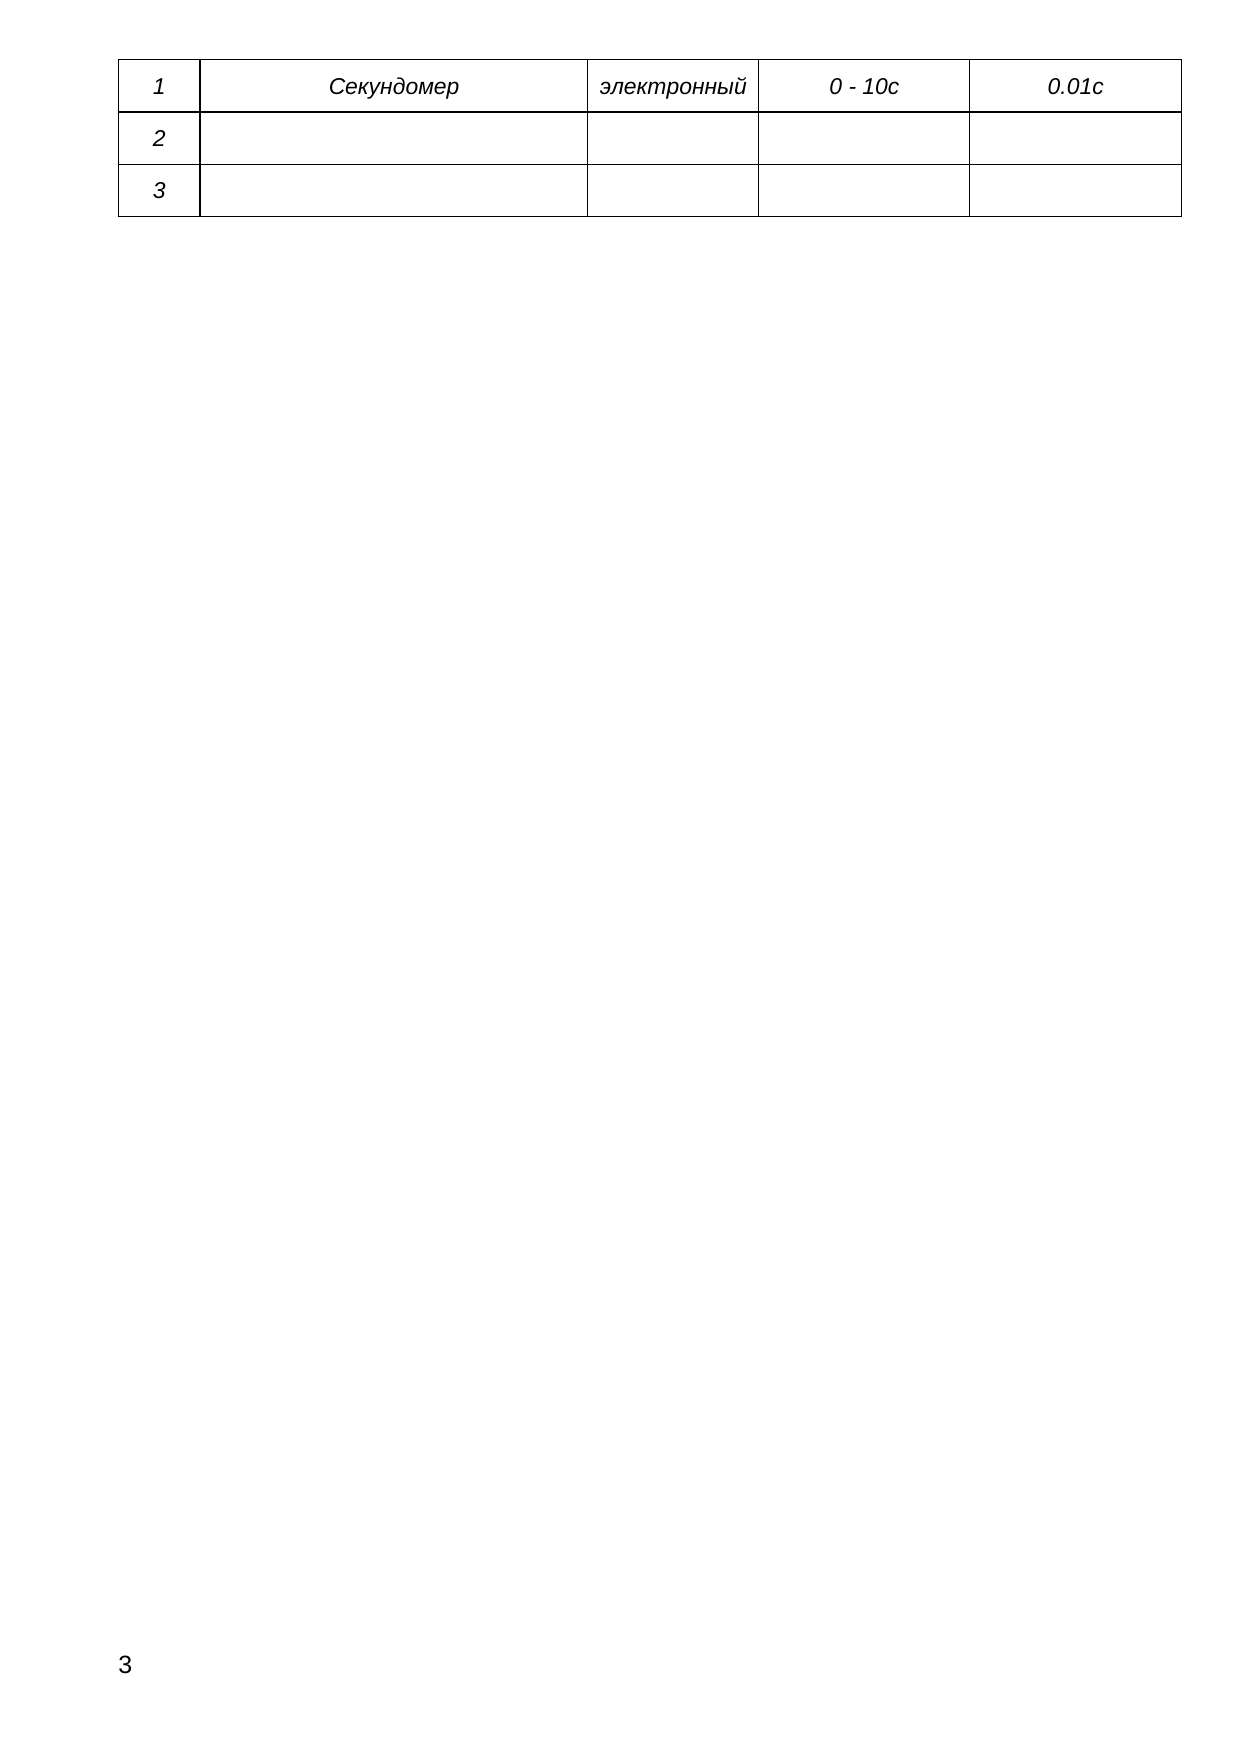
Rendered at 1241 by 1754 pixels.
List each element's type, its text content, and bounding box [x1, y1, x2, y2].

table_cell [759, 113, 969, 164]
table_cell [759, 165, 969, 216]
table_cell [201, 165, 587, 216]
table_cell 0 - 10с [759, 60, 969, 111]
table_cell [588, 165, 758, 216]
table_cell [970, 165, 1181, 216]
table_cell 1 [119, 60, 199, 111]
table_cell Секундомер [201, 60, 587, 111]
table_cell 0.01с [970, 60, 1181, 111]
table_cell [201, 113, 587, 164]
table_cell [970, 113, 1181, 164]
table_cell электронный [588, 60, 758, 111]
table_cell 2 [119, 113, 199, 164]
table_cell 3 [119, 165, 199, 216]
table_cell [588, 113, 758, 164]
